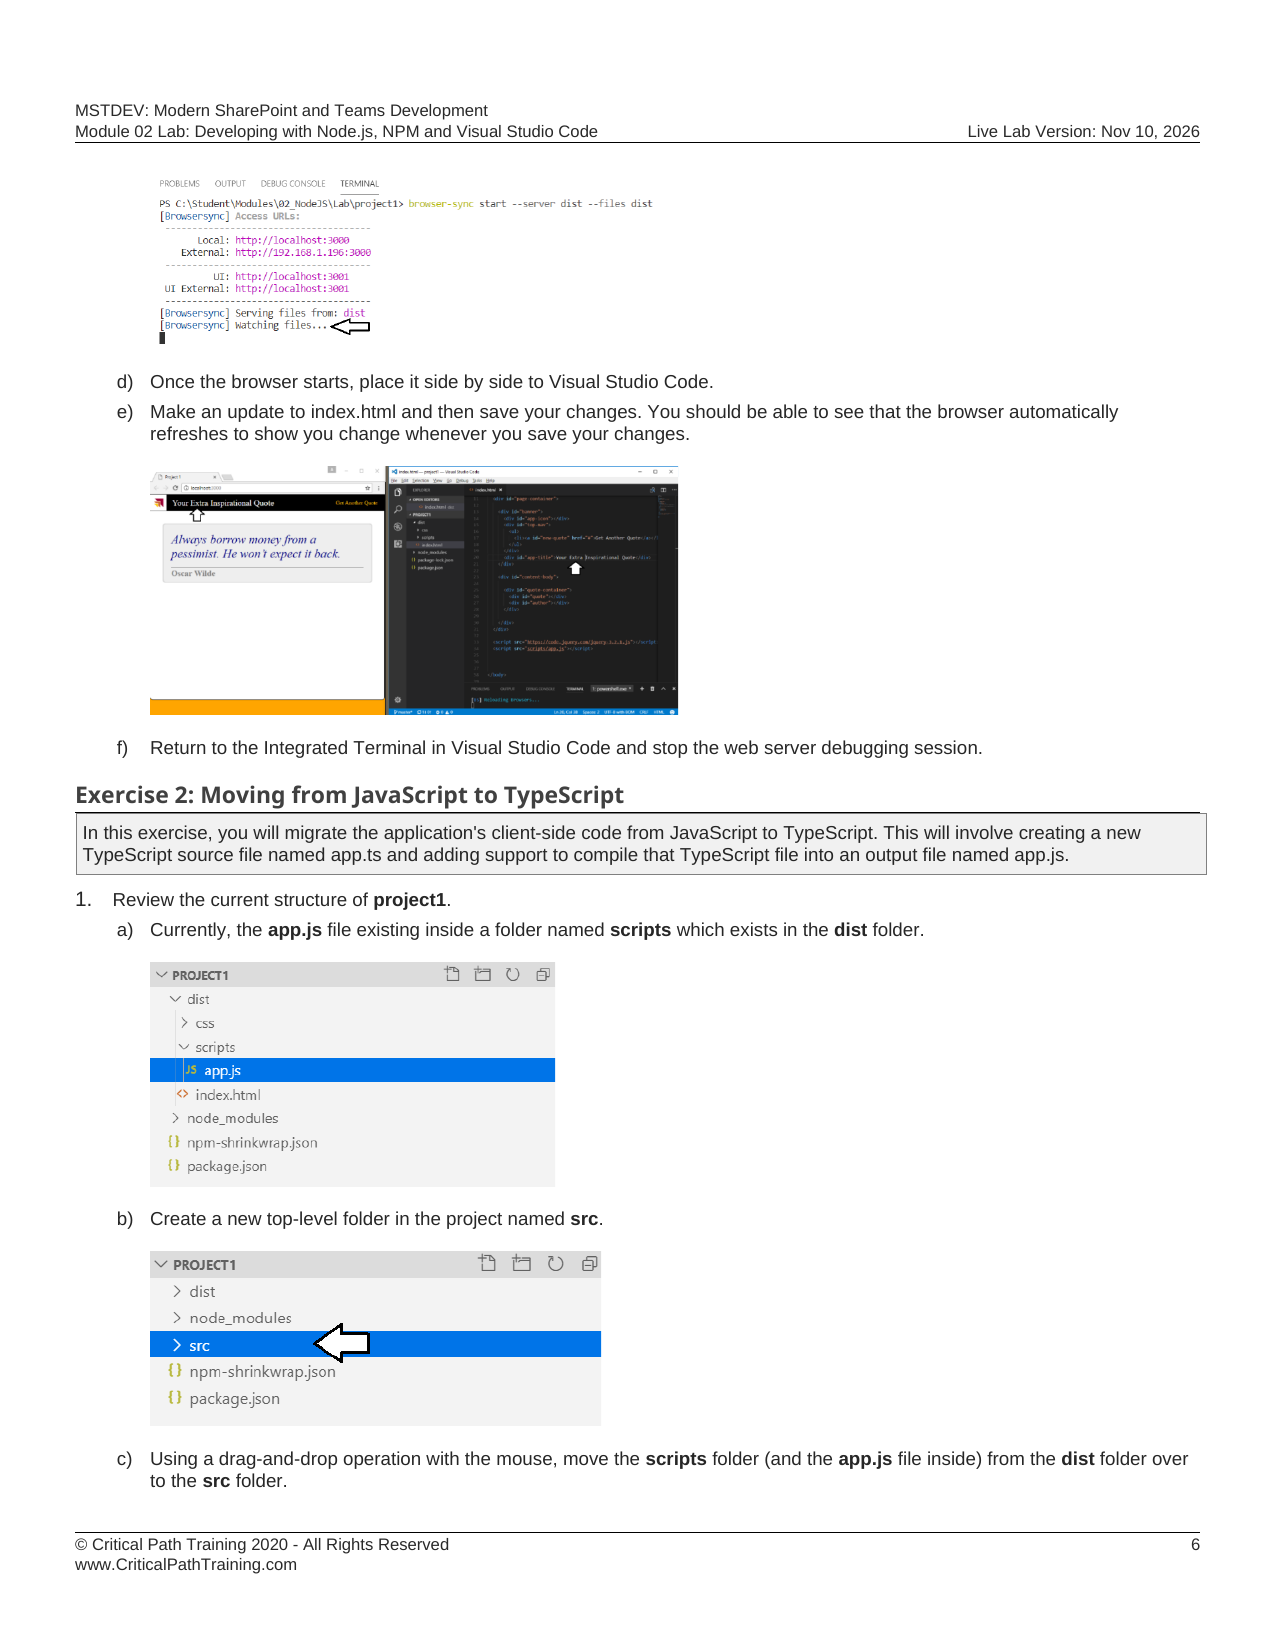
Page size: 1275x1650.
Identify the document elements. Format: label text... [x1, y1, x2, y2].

text Make an update to index.html and then save your changes. You should be able to see that the browser automatically refreshes to show you change whenever you save your changes. [117, 401, 1200, 444]
text Return to the Integrated Terminal in Visual Studio Code and stop the web server debugging session. [117, 736, 1200, 758]
picture [150, 177, 688, 350]
list Review the current structure of project1. [75, 887, 1200, 911]
text Once the browser starts, place it side by side to Visual Studio Code. [117, 371, 1200, 393]
subtitle Exercise 2: Moving from JavaScript to TypeScript [75, 779, 1200, 812]
picture [150, 1251, 602, 1426]
list Using a drag-and-drop operation with the mouse, move the scripts folder (and the app.js file inside) from the dist folder over to the src folder. [117, 1448, 1200, 1491]
list Currently, the app.js file existing inside a folder named scripts which exists in the dist folder. [117, 919, 1200, 940]
picture [150, 962, 556, 1187]
text In this exercise, you will migrate the application's client-side code from JavaScript to TypeScript. This will involve creating a new TypeScript source file named app.ts and adding support to compile that TypeScript file into an output file named app.js. [77, 814, 1206, 874]
list Create a new top-level folder in the project named src. [117, 1208, 1200, 1229]
picture [150, 466, 679, 715]
